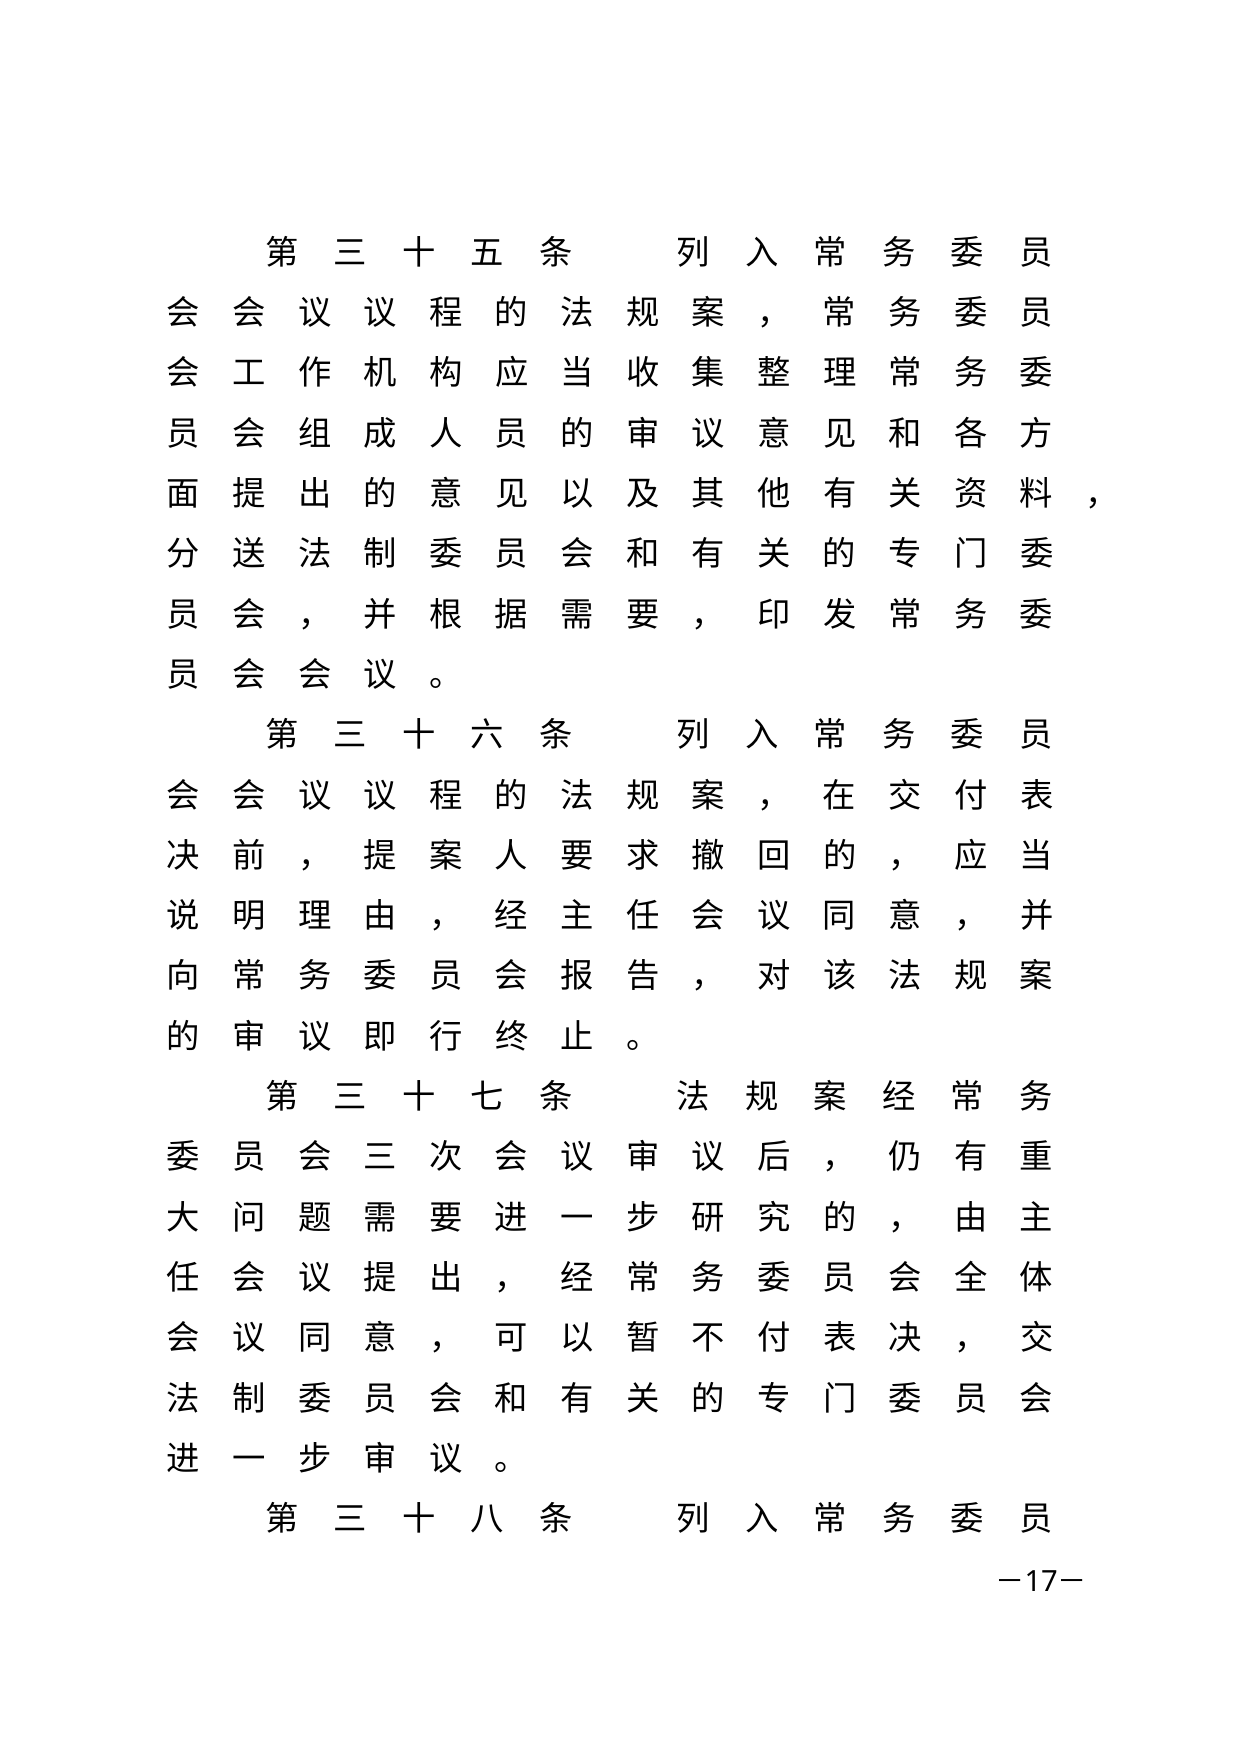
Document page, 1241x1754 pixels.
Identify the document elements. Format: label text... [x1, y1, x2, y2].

text 第三十七条 法规案经常务委员会三次会议审议后，仍有重大问题需要进一步研究的，由主任会议提出，经常务委员会全体会议同意，可以暂不付表决，交法制委员会和有关的专门委员会进一步审议。 [167, 1064, 1085, 1486]
text 第三十五条 列入常务委员会会议议程的法规案，常务委员会工作机构应当收集整理常务委员会组成人员的审议意见和各方面提出的意见以及其他有关资料，分送法制委员会和有关的专门委员会，并根据需要，印发常务委员会会议。 [167, 219, 1085, 702]
text 第三十八条 列入常务委员会会议审议的法规案，因各方面对制定该法规的必要性、可行性等重大问题存在较大意见分歧，搁置审议满两年的，或者因暂不付表决经过两年没有再次列入常务委员会会议议程审议的，由主任会议向常务委员会报告，该法规案终止审议。 [167, 1486, 1085, 1546]
text 第三十六条 列入常务委员会会议议程的法规案，在交付表决前，提案人要求撤回的，应当说明理由，经主任会议同意，并向常务委员会报告，对该法规案的审议即行终止。 [167, 702, 1085, 1064]
